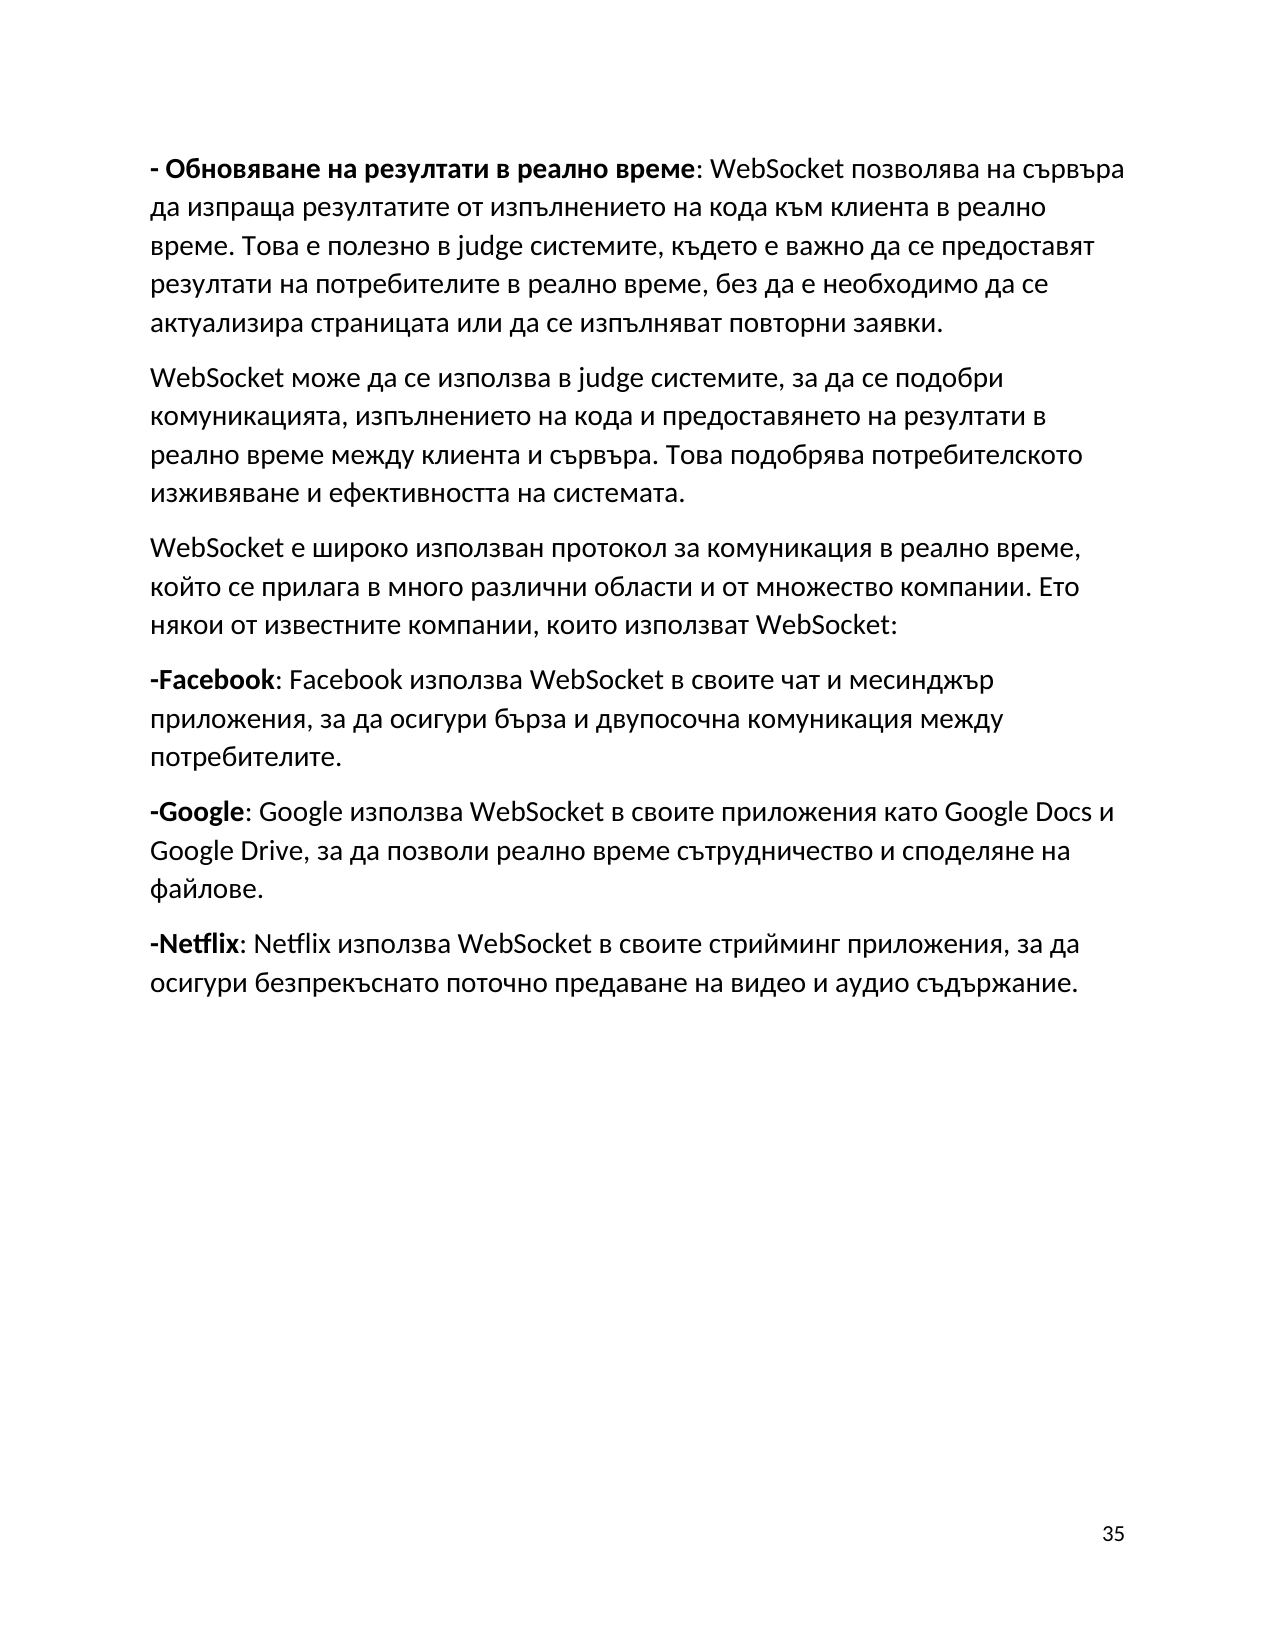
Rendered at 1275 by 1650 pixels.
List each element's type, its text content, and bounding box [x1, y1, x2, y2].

text WebSocket може да се използва в judge системите, за да се подобри комуникацията, изпълнението на кода и предоставянето на резултати в реално време между клиента и сървъра. Това подобрява потребителското изживяване и ефективността на системата. [150, 359, 1125, 510]
text WebSocket е широко използван протокол за комуникация в реално време, който се прилага в много различни области и от множество компании. Ето някои от известните компании, които използват WebSocket: [150, 529, 1125, 642]
text -Facebook: Facebook използва WebSocket в своите чат и месинджър приложения, за да осигури бърза и двупосочна комуникация между потребителите. [150, 661, 1125, 774]
text -Netflix: Netflix използва WebSocket в своите стрийминг приложения, за да осигури безпрекъснато поточно предаване на видео и аудио съдържание. [150, 925, 1125, 999]
text - Обновяване на резултати в реално време: WebSocket позволява на сървъра да изпраща резултатите от изпълнението на кода към клиента в реално време. Това е полезно в judge системите, където е важно да се предоставят резултати на потребителите в реално време, без да е необходимо да се актуализира страницата или да се изпълняват повторни заявки. [150, 150, 1125, 339]
text -Google: Google използва WebSocket в своите приложения като Google Docs и Google Drive, за да позволи реално време сътрудничество и споделяне на файлове. [150, 793, 1125, 906]
